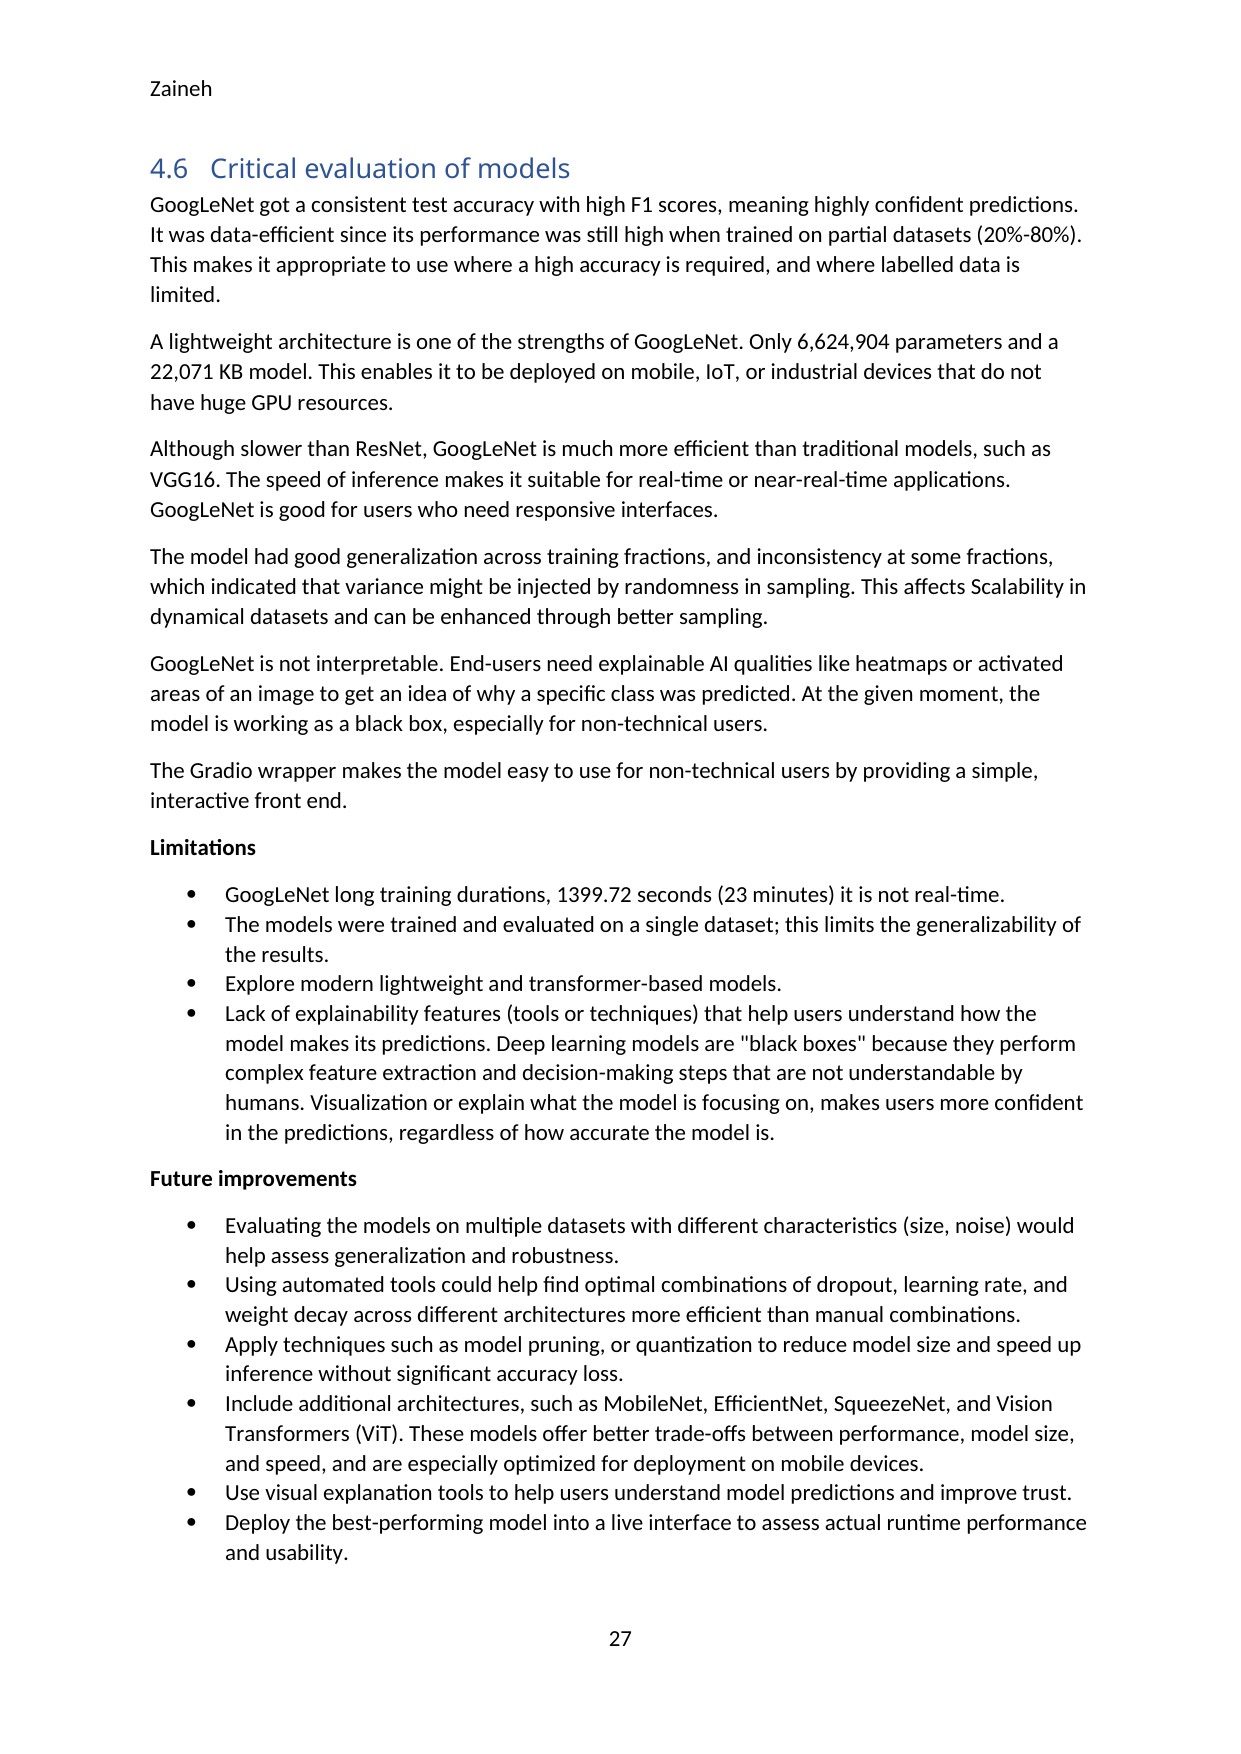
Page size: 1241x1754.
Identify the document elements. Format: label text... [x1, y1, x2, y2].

list GoogLeNet long training durations, 1399.72 seconds (23 minutes) it is not real-time. [187, 880, 1090, 908]
text Future improvements [150, 1164, 1090, 1192]
text GoogLeNet is not interpretable. End-users need explainable AI qualities like heatmaps or activated areas of an image to get an idea of why a specific class was predicted. At the given moment, the model is working as a black box, especially for non-technical users. [150, 649, 1090, 738]
list Using automated tools could help find optimal combinations of dropout, learning rate, and weight decay across different architectures more efficient than manual combinations. [187, 1271, 1090, 1328]
text GoogLeNet got a consistent test accuracy with high F1 scores, meaning highly confident predictions. It was data-efficient since its performance was still high when trained on partial datasets (20%-80%). This makes it appropriate to use where a high accuracy is required, and where labelled data is limited. [150, 190, 1090, 308]
list Deploy the best-performing model into a live interface to assess actual runtime performance and usability. [187, 1508, 1090, 1566]
text The Gradio wrapper makes the model easy to use for non-technical users by providing a simple, interactive front end. [150, 756, 1090, 815]
list Include additional architectures, such as MobileNet, EfficientNet, SqueezeNet, and Vision Transformers (ViT). These models offer better trade-offs between performance, model size, and speed, and are especially optimized for deployment on mobile devices. [187, 1389, 1090, 1477]
list Explore modern lightweight and transformer-based models. [187, 969, 1090, 997]
text The model had good generalization across training fractions, and inconsistency at some fractions, which indicated that variance might be injected by randomness in sampling. This affects Scalability in dynamical datasets and can be enhanced through better sampling. [150, 542, 1090, 630]
text Although slower than ResNet, GoogLeNet is much more efficient than traditional models, such as VGG16. The speed of inference makes it suitable for real-time or near-real-time applications. GoogLeNet is good for users who need responsive interfaces. [150, 434, 1090, 523]
list Lack of explainability features (tools or techniques) that help users understand how the model makes its predictions. Deep learning models are "black boxes" because they perform complex feature extraction and decision-making steps that are not understandable by humans. Visualization or explain what the model is focusing on, makes users more confident in the predictions, regardless of how accurate the model is. [187, 999, 1090, 1146]
text Limitations [150, 833, 1090, 862]
list Evaluating the models on multiple datasets with different characteristics (size, noise) would help assess generalization and robustness. [187, 1211, 1090, 1269]
subtitle Critical evaluation of models [150, 150, 1090, 187]
text A lightweight architecture is one of the strengths of GoogLeNet. Only 6,624,904 parameters and a 22,071 KB model. This enables it to be deployed on mobile, IoT, or industrial devices that do not have huge GPU resources. [150, 327, 1090, 416]
list Apply techniques such as model pruning, or quantization to reduce model size and speed up inference without significant accuracy loss. [187, 1330, 1090, 1388]
list Use visual explanation tools to help users understand model predictions and improve trust. [187, 1478, 1090, 1506]
list The models were trained and evaluated on a single dataset; this limits the generalizability of the results. [187, 910, 1090, 968]
